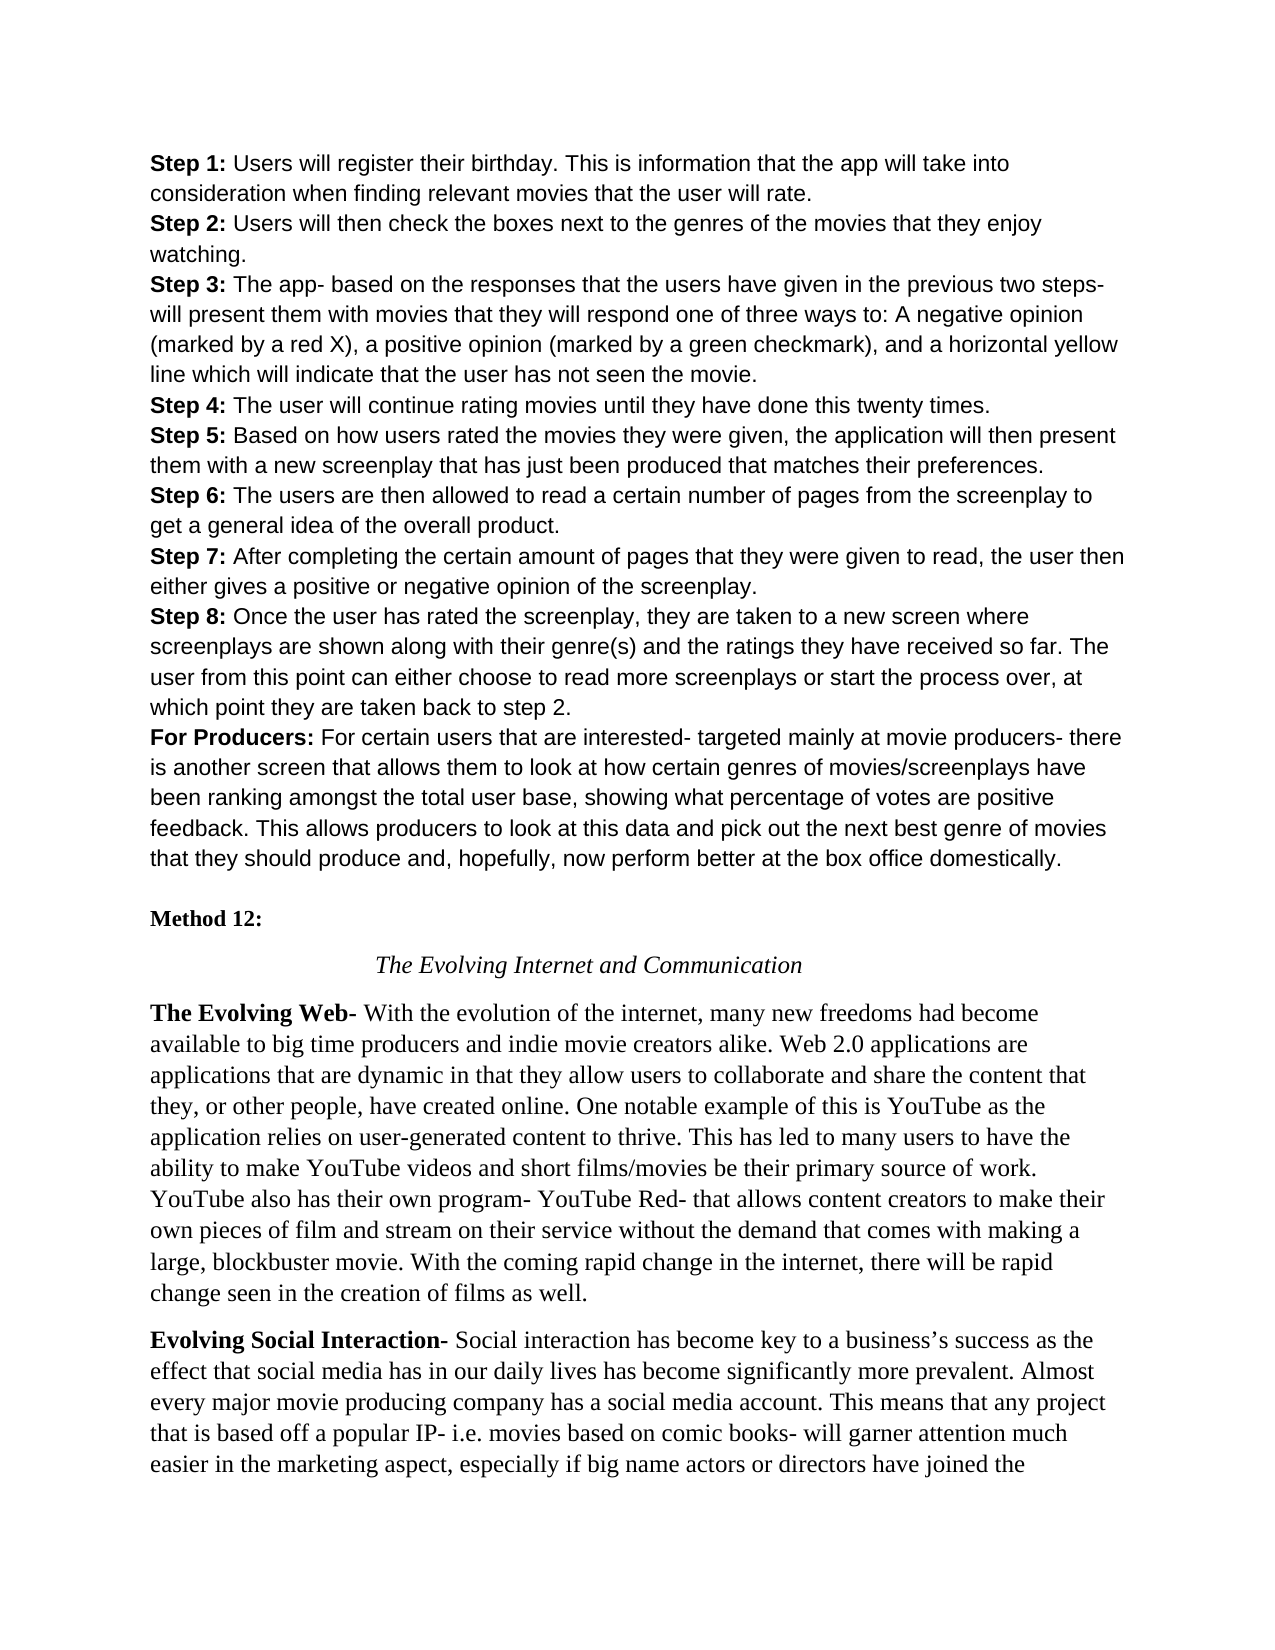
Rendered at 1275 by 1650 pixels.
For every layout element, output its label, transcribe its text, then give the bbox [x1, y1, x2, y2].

text Step 3: The app- based on the responses that the users have given in the previous two steps- will present them with movies that they will respond one of three ways to: A negative opinion (marked by a red X), a positive opinion (marked by a green checkmark), and a horizontal yellow line which will indicate that the user has not seen the movie. [150, 271, 1125, 388]
text Step 6: The users are then allowed to read a certain number of pages from the screenplay to get a general idea of the overall product. [150, 482, 1125, 539]
text The Evolving Web- With the evolution of the internet, many new freedoms had become available to big time producers and indie movie creators alike. Web 2.0 applications are applications that are dynamic in that they allow users to collaborate and share the content that they, or other people, have created online. One notable example of this is YouTube as the application relies on user-generated content to thrive. This has led to many users to have the ability to make YouTube videos and short films/movies be their primary source of work. YouTube also has their own program- YouTube Red- that allows content creators to make their own pieces of film and stream on their service without the demand that comes with making a large, blockbuster movie. With the coming rapid change in the internet, there will be rapid change seen in the creation of films as well. [150, 998, 1125, 1306]
text Step 2: Users will then check the boxes next to the genres of the movies that they enjoy watching. [150, 210, 1125, 267]
text Step 4: The user will continue rating movies until they have done this twenty times. [150, 392, 1125, 418]
text Step 8: Once the user has rated the screenplay, they are taken to a new screen where screenplays are shown along with their genre(s) and the ratings they have received so far. The user from this point can either choose to read more screenplays or start the process over, at which point they are taken back to step 2. [150, 603, 1125, 720]
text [150, 1325, 1125, 1478]
text For Producers: For certain users that are interested- targeted mainly at movie producers- there is another screen that allows them to look at how certain genres of movies/screenplays have been ranking amongst the total user base, showing what percentage of votes are positive feedback. This allows producers to look at this data and pick out the next best genre of movies that they should produce and, hopefully, now perform better at the box office domestically. [150, 724, 1125, 871]
text Step 7: After completing the certain amount of pages that they were given to read, the user then either gives a positive or negative opinion of the screenplay. [150, 543, 1125, 599]
text Method 12: [150, 905, 1125, 932]
text The Evolving Internet and Communication [300, 951, 1125, 979]
text Step 1: Users will register their birthday. This is information that the app will take into consideration when finding relevant movies that the user will rate. [150, 150, 1125, 207]
text Step 5: Based on how users rated the movies they were given, the application will then present them with a new screenplay that has just been produced that matches their preferences. [150, 422, 1125, 478]
